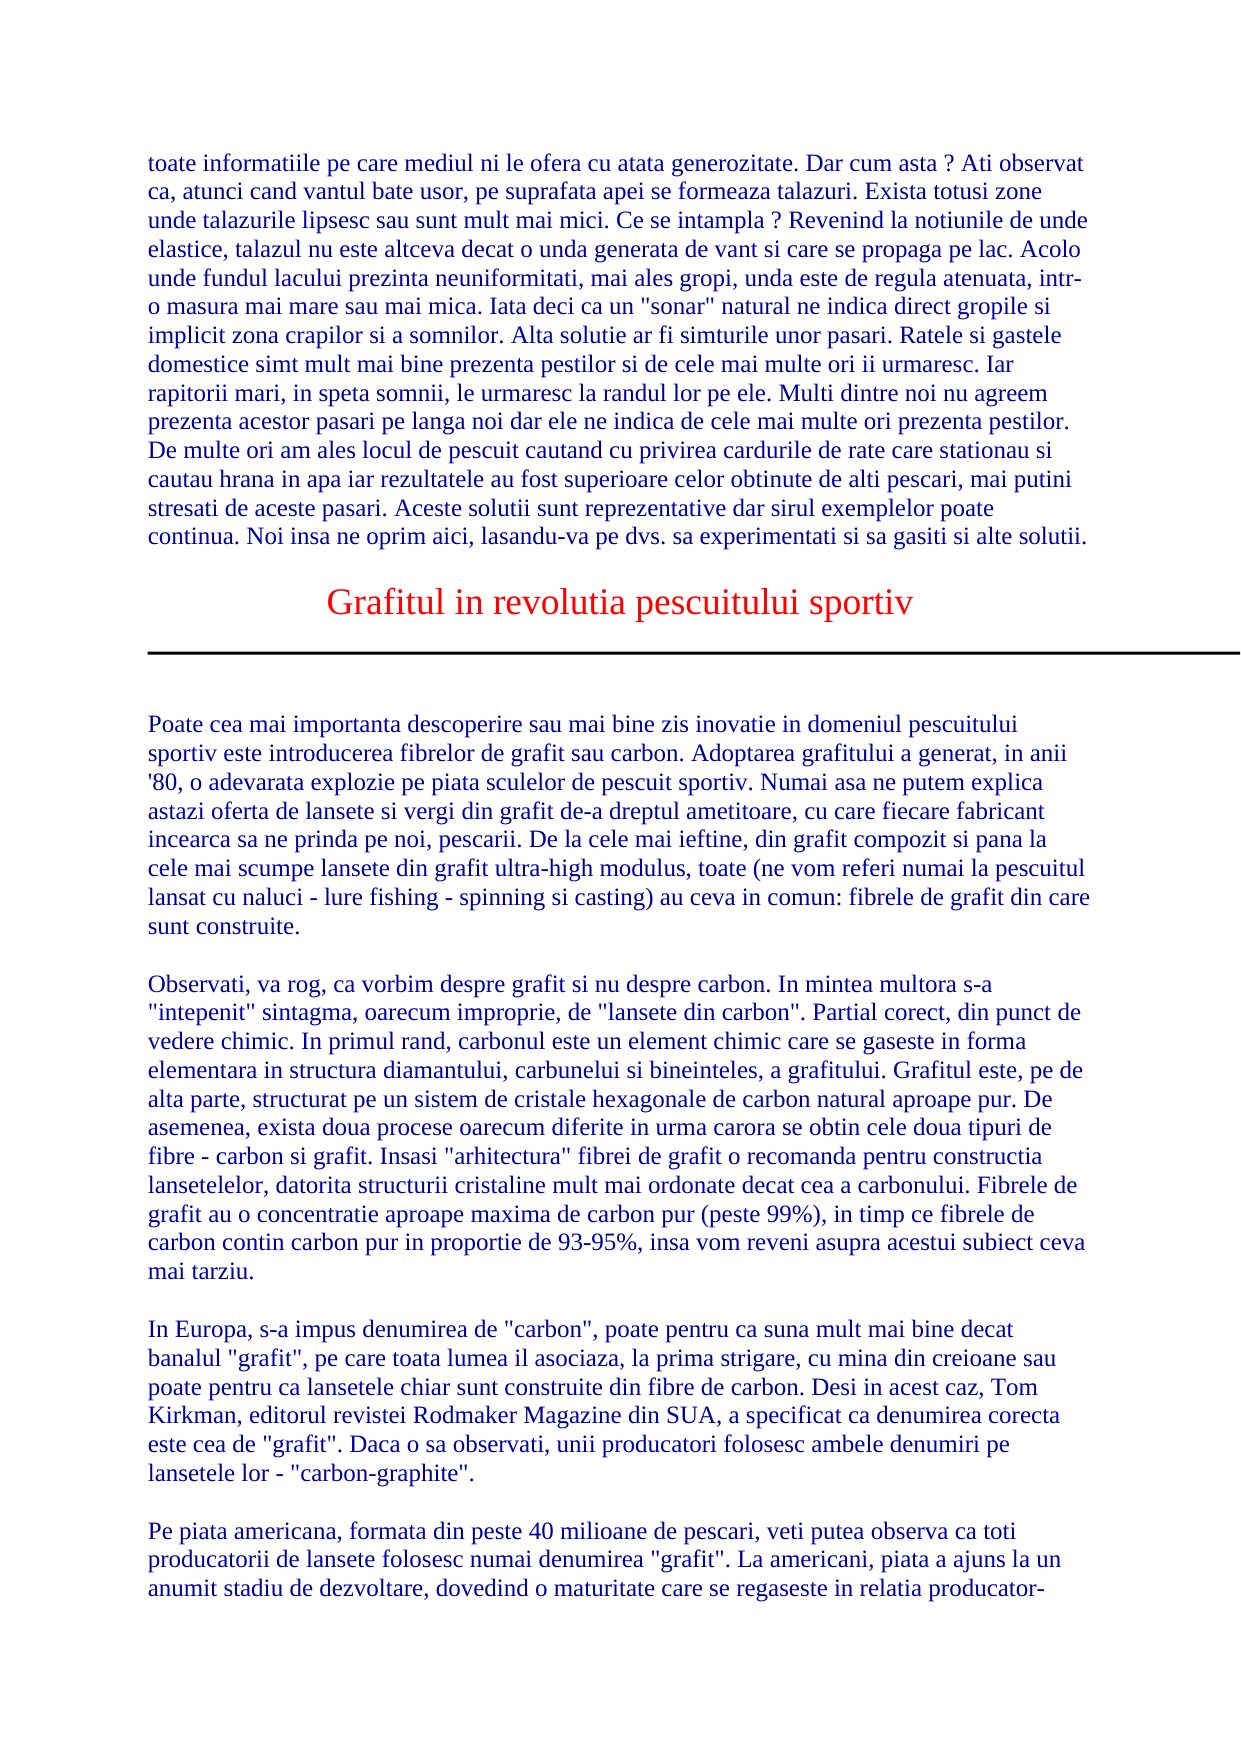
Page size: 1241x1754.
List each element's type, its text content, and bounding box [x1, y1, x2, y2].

text Grafitul in revolutia pescuitului sportiv [148, 579, 1093, 622]
text In Europa, s-a impus denumirea de "carbon", poate pentru ca suna mult mai bine decat banalul "grafit", pe care toata lumea il asociaza, la prima strigare, cu mina din creioane sau poate pentru ca lansetele chiar sunt construite din fibre de carbon. Desi in acest caz, Tom Kirkman, editorul revistei Rodmaker Magazine din SUA, a specificat ca denumirea corecta este cea de "grafit". Daca o sa observati, unii producatori folosesc ambele denumiri pe lansetele lor - "carbon-graphite". [148, 1314, 1093, 1487]
text Poate cea mai importanta descoperire sau mai bine zis inovatie in domeniul pescuitului sportiv este introducerea fibrelor de grafit sau carbon. Adoptarea grafitului a generat, in anii '80, o adevarata explozie pe piata sculelor de pescuit sportiv. Numai asa ne putem explica astazi oferta de lansete si vergi din grafit de-a dreptul ametitoare, cu care fiecare fabricant incearca sa ne prinda pe noi, pescarii. De la cele mai ieftine, din grafit compozit si pana la cele mai scumpe lansete din grafit ultra-high modulus, toate (ne vom referi numai la pescuitul lansat cu naluci - lure fishing - spinning si casting) au ceva in comun: fibrele de grafit din care sunt construite. [148, 709, 1093, 939]
text Observati, va rog, ca vorbim despre grafit si nu despre carbon. In mintea multora s-a "intepenit" sintagma, oarecum improprie, de "lansete din carbon". Partial corect, din punct de vedere chimic. In primul rand, carbonul este un element chimic care se gaseste in forma elementara in structura diamantului, carbunelui si bineinteles, a grafitului. Grafitul este, pe de alta parte, structurat pe un sistem de cristale hexagonale de carbon natural aproape pur. De asemenea, exista doua procese oarecum diferite in urma carora se obtin cele doua tipuri de fibre - carbon si grafit. Insasi "arhitectura" fibrei de grafit o recomanda pentru constructia lansetelelor, datorita structurii cristaline mult mai ordonate decat cea a carbonului. Fibrele de grafit au o concentratie aproape maxima de carbon pur (peste 99%), in timp ce fibrele de carbon contin carbon pur in proportie de 93-95%, insa vom reveni asupra acestui subiect ceva mai tarziu. [148, 969, 1093, 1285]
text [148, 148, 1093, 550]
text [148, 1516, 1093, 1602]
